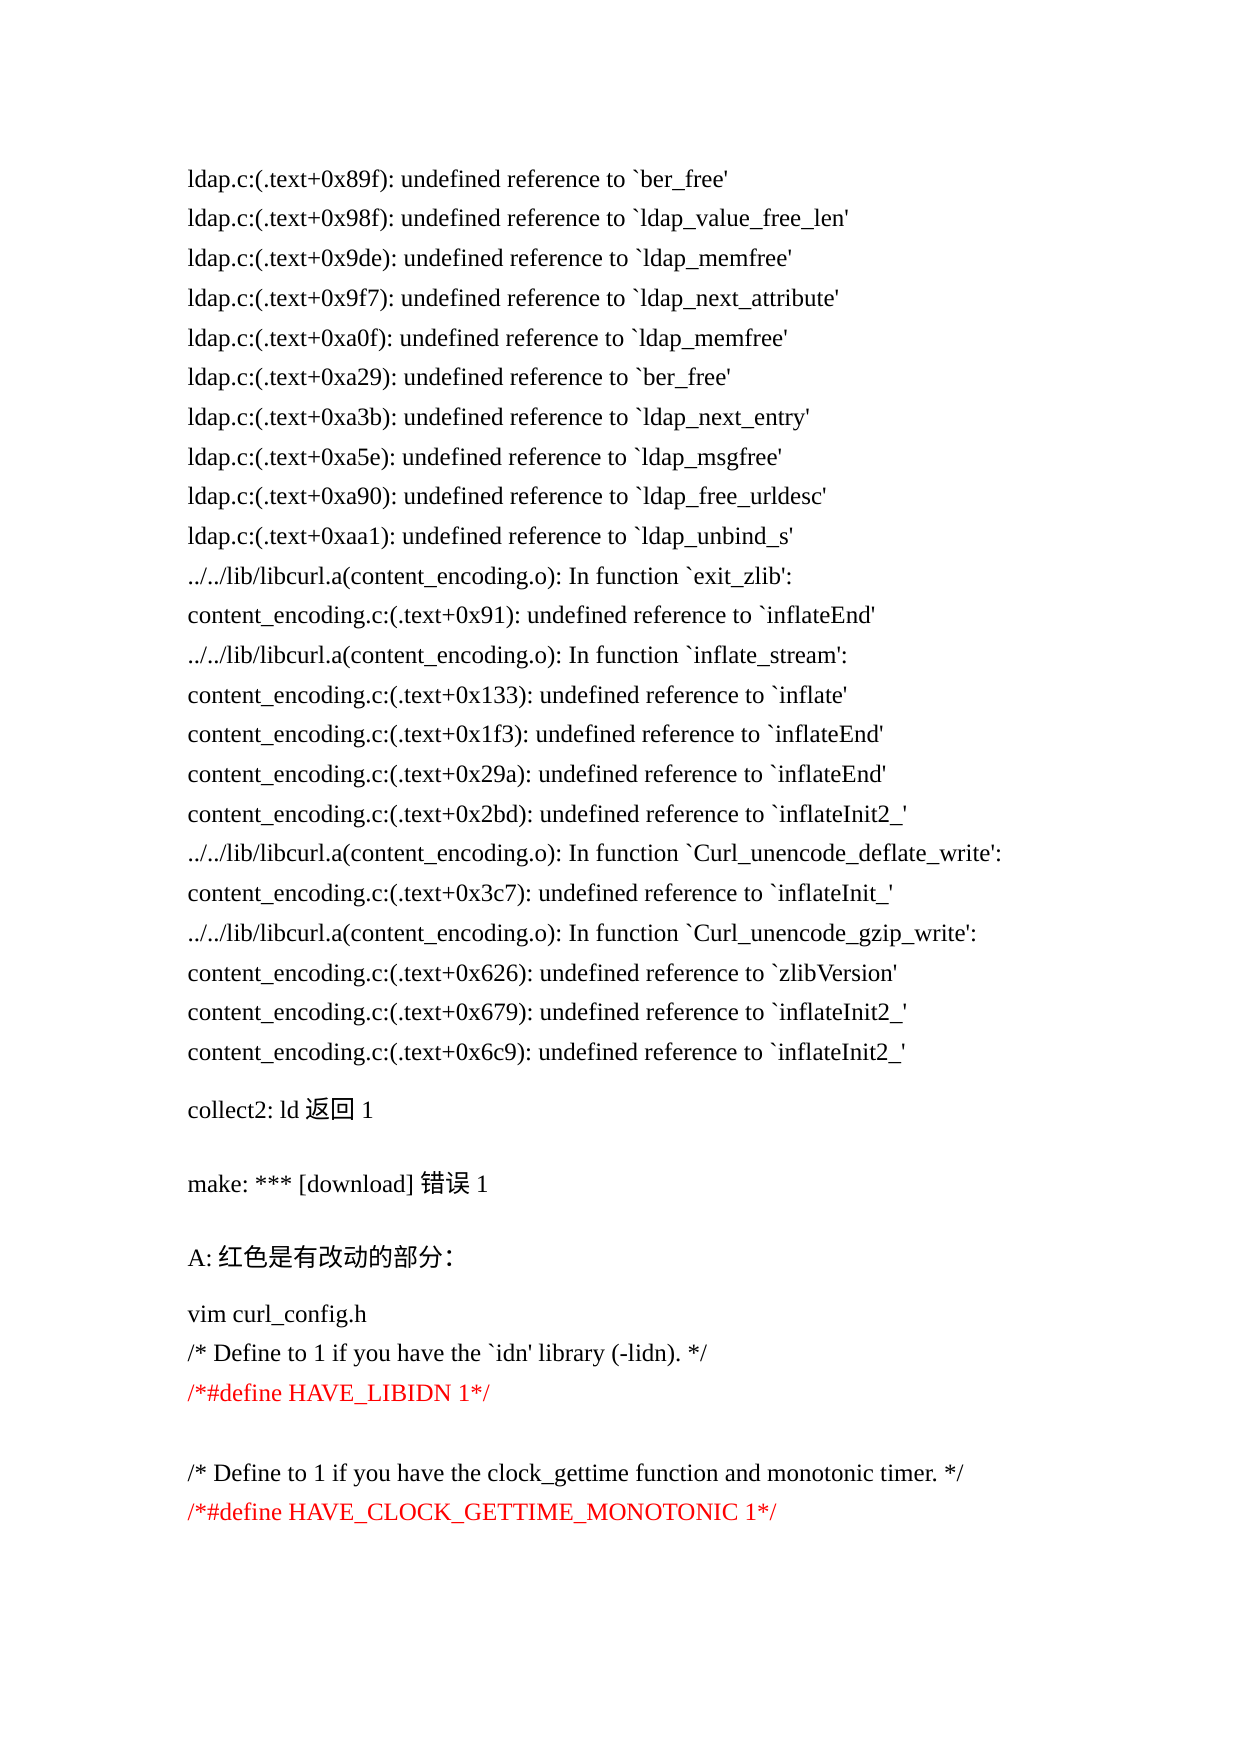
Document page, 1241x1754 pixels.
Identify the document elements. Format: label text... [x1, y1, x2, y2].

text ldap.c:(.text+0xa0f): undefined reference to `ldap_memfree' [187, 321, 1053, 353]
text ../../lib/libcurl.a(content_encoding.o): In function `Curl_unencode_gzip_write': [187, 916, 1053, 948]
text content_encoding.c:(.text+0x133): undefined reference to `inflate' [187, 678, 1053, 710]
text ldap.c:(.text+0x9f7): undefined reference to `ldap_next_attribute' [187, 281, 1053, 313]
text content_encoding.c:(.text+0x91): undefined reference to `inflateEnd' [187, 598, 1053, 631]
text /* Define to 1 if you have the clock_gettime function and monotonic timer. */ [187, 1456, 1053, 1488]
text ldap.c:(.text+0xa29): undefined reference to `ber_free' [187, 360, 1053, 393]
text content_encoding.c:(.text+0x1f3): undefined reference to `inflateEnd' [187, 718, 1053, 750]
text ldap.c:(.text+0x98f): undefined reference to `ldap_value_free_len' [187, 202, 1053, 234]
text content_encoding.c:(.text+0x6c9): undefined reference to `inflateInit2_' [187, 1035, 1053, 1068]
text content_encoding.c:(.text+0x626): undefined reference to `zlibVersion' [187, 956, 1053, 988]
text ../../lib/libcurl.a(content_encoding.o): In function `exit_zlib': [187, 559, 1053, 591]
text /*#define HAVE_CLOCK_GETTIME_MONOTONIC 1*/ [187, 1495, 1053, 1528]
text /*#define HAVE_LIBIDN 1*/ [187, 1376, 1053, 1409]
text ldap.c:(.text+0xa3b): undefined reference to `ldap_next_entry' [187, 400, 1053, 433]
text content_encoding.c:(.text+0x679): undefined reference to `inflateInit2_' [187, 995, 1053, 1028]
text ldap.c:(.text+0xa90): undefined reference to `ldap_free_urldesc' [187, 479, 1053, 512]
text make: *** [download] 错误 1 [187, 1149, 1053, 1214]
text collect2: ld 返回 1 [187, 1075, 1053, 1140]
text ldap.c:(.text+0xaa1): undefined reference to `ldap_unbind_s' [187, 519, 1053, 552]
text ../../lib/libcurl.a(content_encoding.o): In function `Curl_unencode_deflate_write': [187, 837, 1053, 869]
text content_encoding.c:(.text+0x2bd): undefined reference to `inflateInit2_' [187, 797, 1053, 829]
text vim curl_config.h [187, 1297, 1053, 1329]
text ../../lib/libcurl.a(content_encoding.o): In function `inflate_stream': [187, 638, 1053, 671]
text /* Define to 1 if you have the `idn' library (-lidn). */ [187, 1337, 1053, 1369]
text content_encoding.c:(.text+0x29a): undefined reference to `inflateEnd' [187, 757, 1053, 790]
text ldap.c:(.text+0x89f): undefined reference to `ber_free' [187, 162, 1053, 194]
text ldap.c:(.text+0x9de): undefined reference to `ldap_memfree' [187, 241, 1053, 274]
text ldap.c:(.text+0xa5e): undefined reference to `ldap_msgfree' [187, 440, 1053, 472]
text A: 红色是有改动的部分： [187, 1223, 1053, 1288]
text content_encoding.c:(.text+0x3c7): undefined reference to `inflateInit_' [187, 876, 1053, 909]
